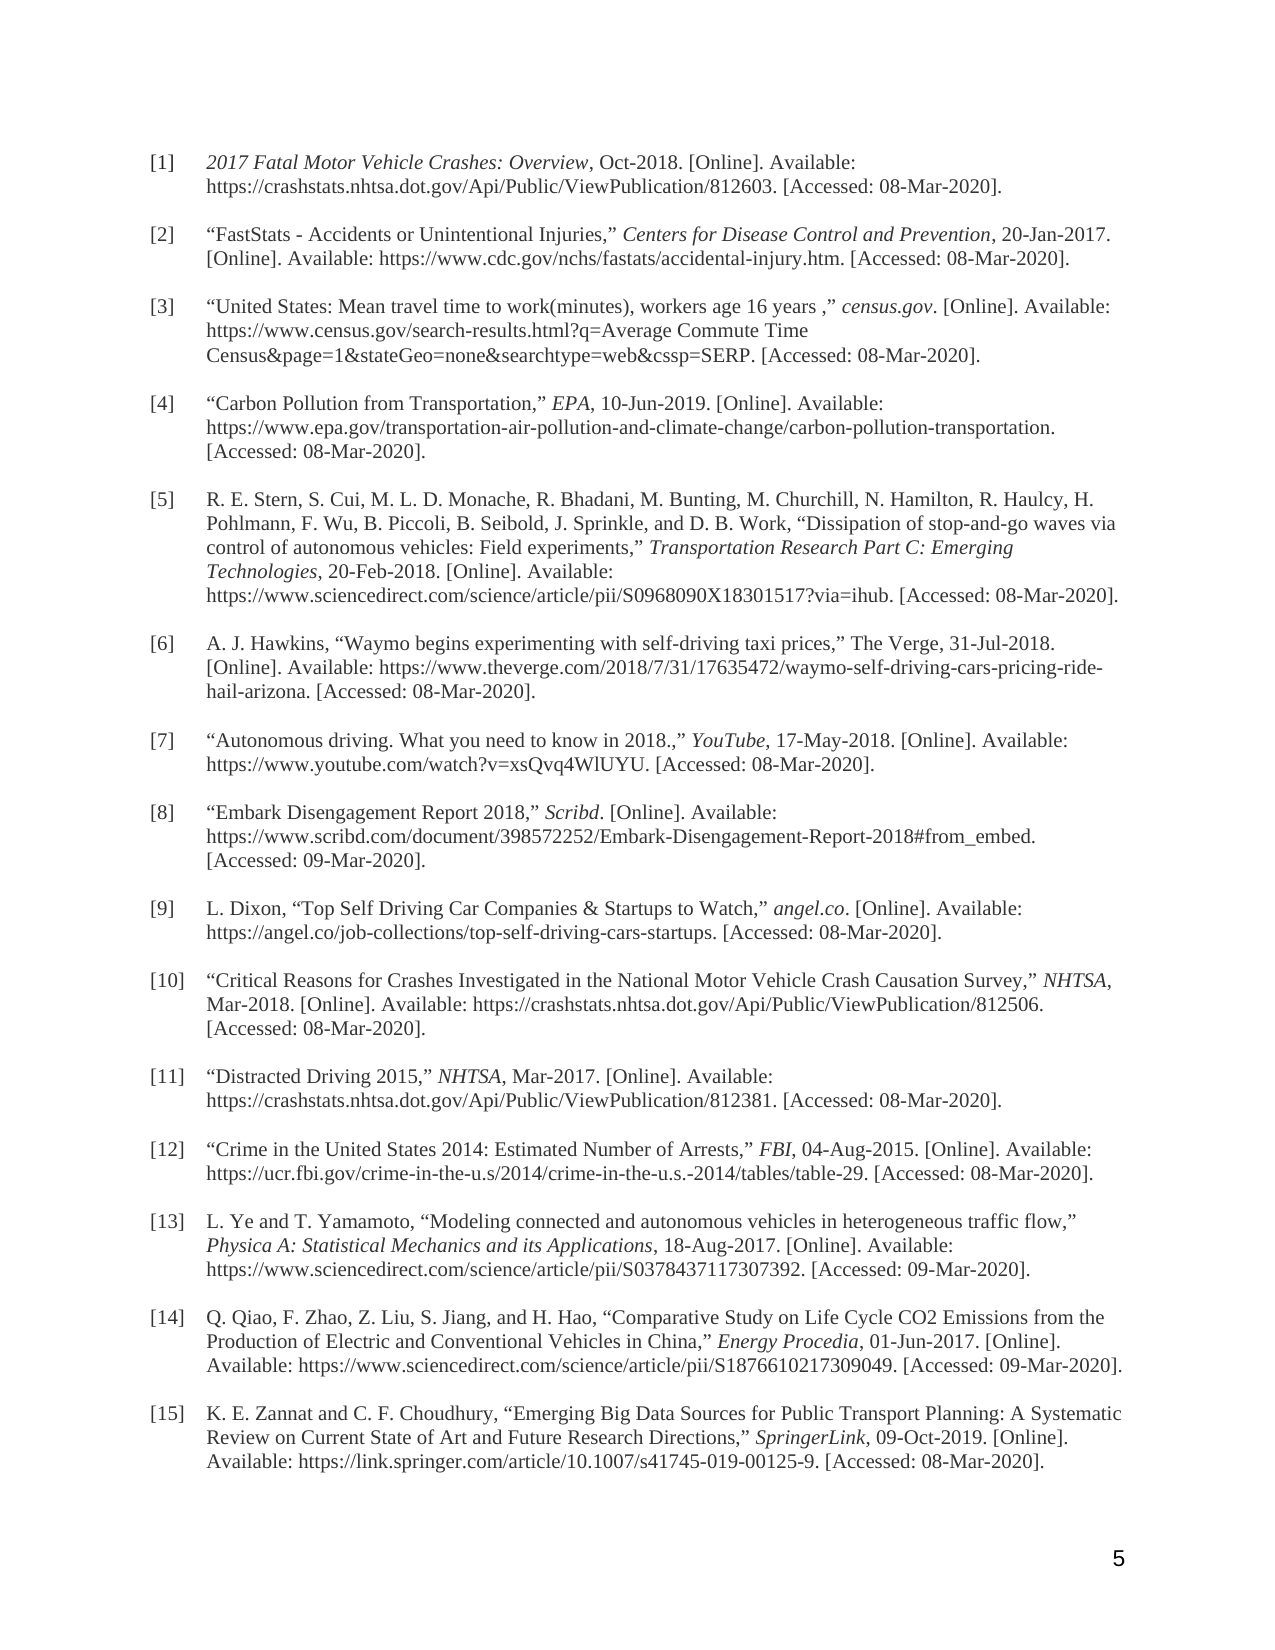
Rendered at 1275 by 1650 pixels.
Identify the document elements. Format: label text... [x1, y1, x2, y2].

text [1] 2017 Fatal Motor Vehicle Crashes: Overview, Oct-2018. [Online]. Available: https://crashstats.nhtsa.dot.gov/Api/Public/ViewPublication/812603. [Accessed: 08-Mar-2020]. [150, 150, 1125, 198]
text [2] “FastStats - Accidents or Unintentional Injuries,” Centers for Disease Control and Prevention, 20-Jan-2017. [Online]. Available: https://www.cdc.gov/nchs/fastats/accidental-injury.htm. [Accessed: 08-Mar-2020]. [150, 222, 1125, 270]
text [7] “Autonomous driving. What you need to know in 2018.,” YouTube, 17-May-2018. [Online]. Available: https://www.youtube.com/watch?v=xsQvq4WlUYU. [Accessed: 08-Mar-2020]. [150, 727, 1125, 776]
text [9] L. Dixon, “Top Self Driving Car Companies & Startups to Watch,” angel.co. [Online]. Available: https://angel.co/job-collections/top-self-driving-cars-startups. [Accessed: 08-Mar-2020]. [150, 896, 1125, 944]
text [15] K. E. Zannat and C. F. Choudhury, “Emerging Big Data Sources for Public Transport Planning: A Systematic Review on Current State of Art and Future Research Directions,” SpringerLink, 09-Oct-2019. [Online]. Available: https://link.springer.com/article/10.1007/s41745-019-00125-9. [Accessed: 08-Mar-2020]. [150, 1401, 1125, 1473]
text [12] “Crime in the United States 2014: Estimated Number of Arrests,” FBI, 04-Aug-2015. [Online]. Available: https://ucr.fbi.gov/crime-in-the-u.s/2014/crime-in-the-u.s.-2014/tables/table-29. [Accessed: 08-Mar-2020]. [150, 1137, 1125, 1185]
text [4] “Carbon Pollution from Transportation,” EPA, 10-Jun-2019. [Online]. Available: https://www.epa.gov/transportation-air-pollution-and-climate-change/carbon-pollution-transportation. [Accessed: 08-Mar-2020]. [150, 391, 1125, 463]
text [11] “Distracted Driving 2015,” NHTSA, Mar-2017. [Online]. Available: https://crashstats.nhtsa.dot.gov/Api/Public/ViewPublication/812381. [Accessed: 08-Mar-2020]. [150, 1064, 1125, 1112]
text [10] “Critical Reasons for Crashes Investigated in the National Motor Vehicle Crash Causation Survey,” NHTSA, Mar-2018. [Online]. Available: https://crashstats.nhtsa.dot.gov/Api/Public/ViewPublication/812506. [Accessed: 08-Mar-2020]. [150, 968, 1125, 1040]
text [6] A. J. Hawkins, “Waymo begins experimenting with self-driving taxi prices,” The Verge, 31-Jul-2018. [Online]. Available: https://www.theverge.com/2018/7/31/17635472/waymo-self-driving-cars-pricing-ride-hail-arizona. [Accessed: 08-Mar-2020]. [150, 631, 1125, 703]
text [13] L. Ye and T. Yamamoto, “Modeling connected and autonomous vehicles in heterogeneous traffic flow,” Physica A: Statistical Mechanics and its Applications, 18-Aug-2017. [Online]. Available: https://www.sciencedirect.com/science/article/pii/S0378437117307392. [Accessed: 09-Mar-2020]. [150, 1209, 1125, 1281]
text [5] R. E. Stern, S. Cui, M. L. D. Monache, R. Bhadani, M. Bunting, M. Churchill, N. Hamilton, R. Haulcy, H. Pohlmann, F. Wu, B. Piccoli, B. Seibold, J. Sprinkle, and D. B. Work, “Dissipation of stop-and-go waves via control of autonomous vehicles: Field experiments,” Transportation Research Part C: Emerging Technologies, 20-Feb-2018. [Online]. Available: https://www.sciencedirect.com/science/article/pii/S0968090X18301517?via=ihub. [Accessed: 08-Mar-2020]. [150, 487, 1125, 607]
text [14] Q. Qiao, F. Zhao, Z. Liu, S. Jiang, and H. Hao, “Comparative Study on Life Cycle CO2 Emissions from the Production of Electric and Conventional Vehicles in China,” Energy Procedia, 01-Jun-2017. [Online]. Available: https://www.sciencedirect.com/science/article/pii/S1876610217309049. [Accessed: 09-Mar-2020]. [150, 1305, 1125, 1377]
text [8] “Embark Disengagement Report 2018,” Scribd. [Online]. Available: https://www.scribd.com/document/398572252/Embark-Disengagement-Report-2018#from_embed. [Accessed: 09-Mar-2020]. [150, 800, 1125, 872]
text [3] “United States: Mean travel time to work(minutes), workers age 16 years ,” census.gov. [Online]. Available: https://www.census.gov/search-results.html?q=Average Commute Time Census&page=1&stateGeo=none&searchtype=web&cssp=SERP. [Accessed: 08-Mar-2020]. [150, 294, 1125, 367]
